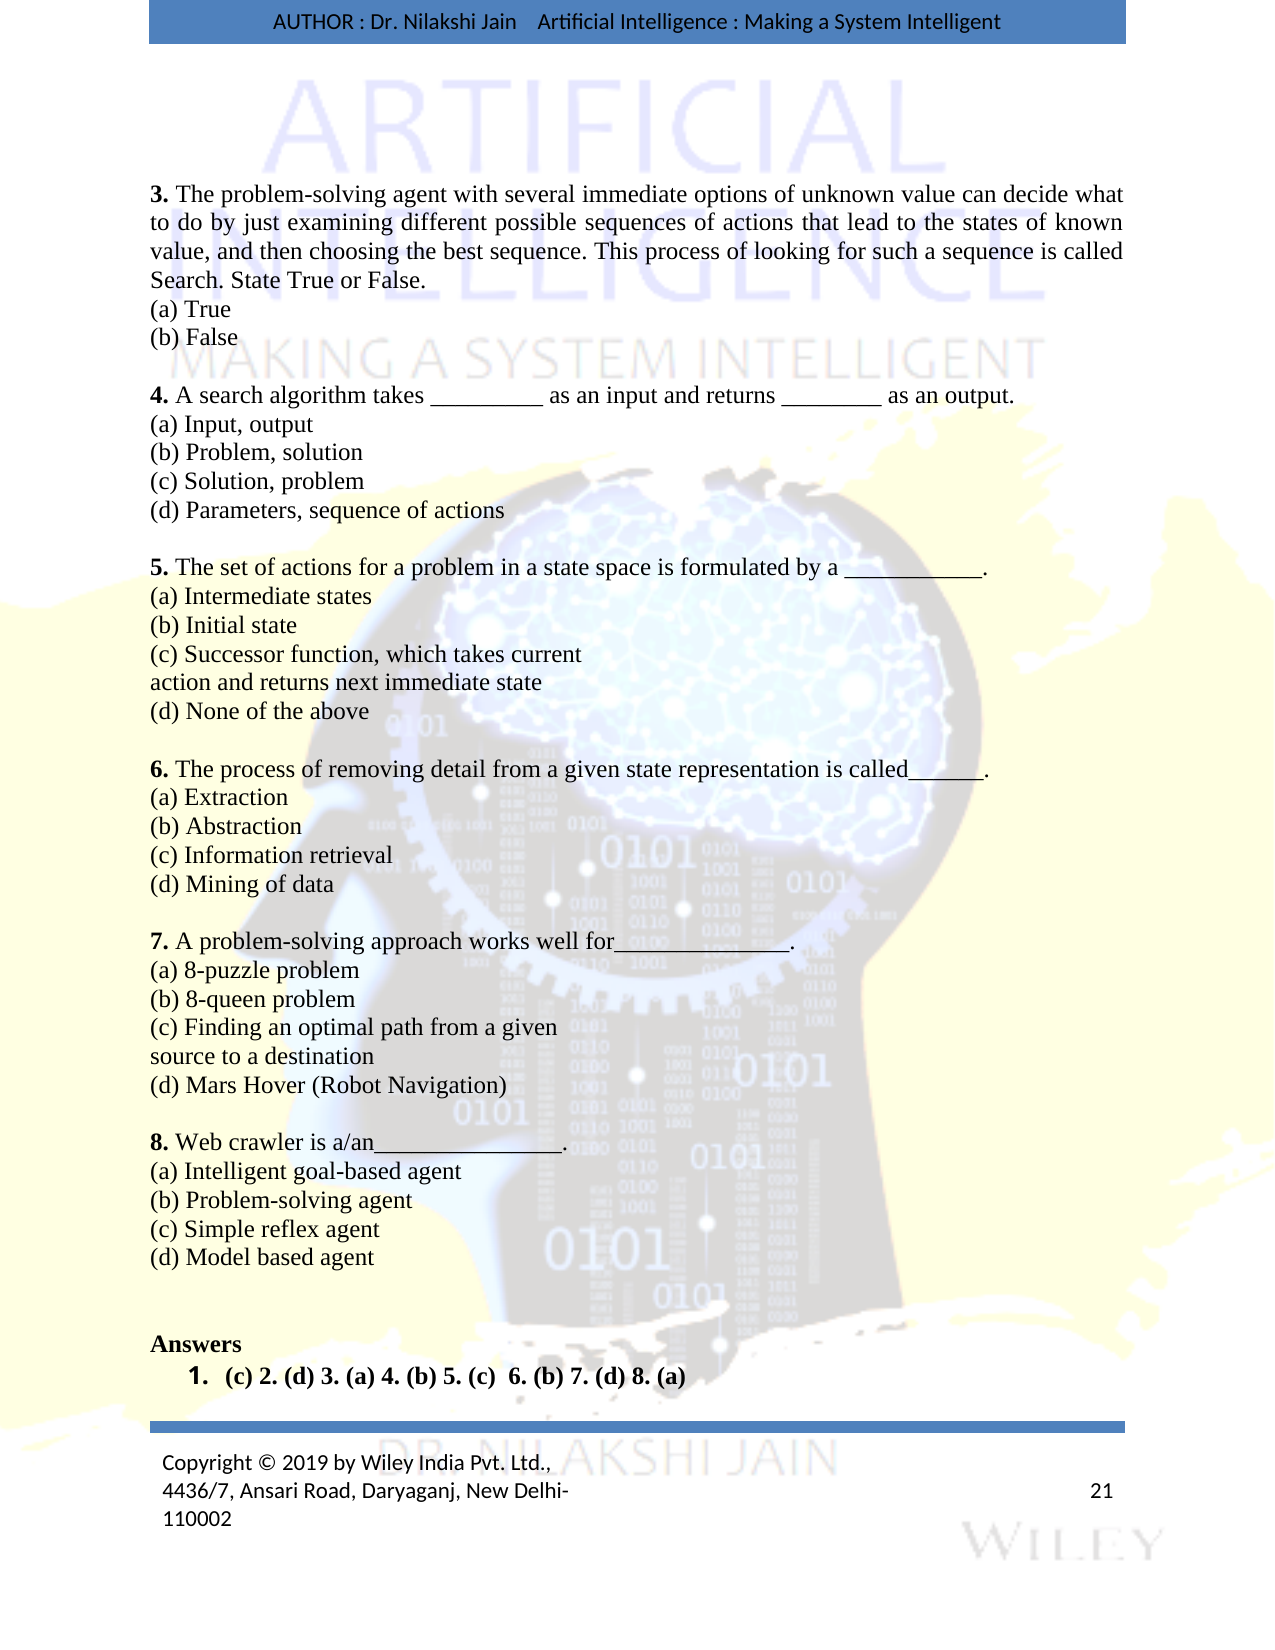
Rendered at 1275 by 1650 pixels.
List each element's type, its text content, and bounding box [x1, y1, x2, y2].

text (c) Finding an optimal path from a given [150, 1012, 1125, 1041]
text 8. Web crawler is a/an_______________. [150, 1127, 1125, 1156]
text 4. A search algorithm takes _________ as an input and returns ________ as an output. [150, 380, 1125, 409]
text (a) 8-puzzle problem [150, 955, 1125, 984]
text (b) Problem-solving agent [150, 1185, 1125, 1214]
text 6. The process of removing detail from a given state representation is called______. [150, 754, 1125, 782]
text (a) Extraction [150, 782, 1125, 811]
text (a) Intermediate states [150, 581, 1125, 610]
text (d) Mining of data [150, 869, 1125, 897]
text 5. The set of actions for a problem in a state space is formulated by a ___________. [150, 552, 1125, 581]
text source to a destination [150, 1041, 1125, 1070]
text action and returns next immediate state [150, 667, 1125, 696]
text (c) Solution, problem [150, 466, 1125, 495]
text (a) True [150, 294, 1125, 322]
text (a) Intelligent goal-based agent [150, 1156, 1125, 1185]
text (d) None of the above [150, 696, 1125, 725]
text (d) Mars Hover (Robot Navigation) [150, 1070, 1125, 1099]
text (d) Parameters, sequence of actions [150, 495, 1125, 524]
text (b) Initial state [150, 610, 1125, 639]
text (c) Successor function, which takes current [150, 639, 1125, 667]
text Answers [150, 1329, 1125, 1357]
text (b) False [150, 322, 1125, 351]
text (c) Simple reflex agent [150, 1214, 1125, 1242]
text (b) 8-queen problem [150, 984, 1125, 1012]
text 7. A problem-solving approach works well for______________. [150, 926, 1125, 955]
text (a) Input, output [150, 409, 1125, 437]
text (c) Information retrieval [150, 840, 1125, 869]
text (b) Abstraction [150, 811, 1125, 840]
text (d) Model based agent [150, 1242, 1125, 1271]
text 3. The problem-solving agent with several immediate options of unknown value can decide what to do by just examining different possible sequences of actions that lead to the states of known value, and then choosing the best sequence. This process of looking for such a sequence is called Search. State True or False. [150, 179, 1125, 294]
list (c) 2. (d) 3. (a) 4. (b) 5. (c) 6. (b) 7. (d) 8. (a) [187, 1357, 1125, 1392]
text (b) Problem, solution [150, 437, 1125, 466]
